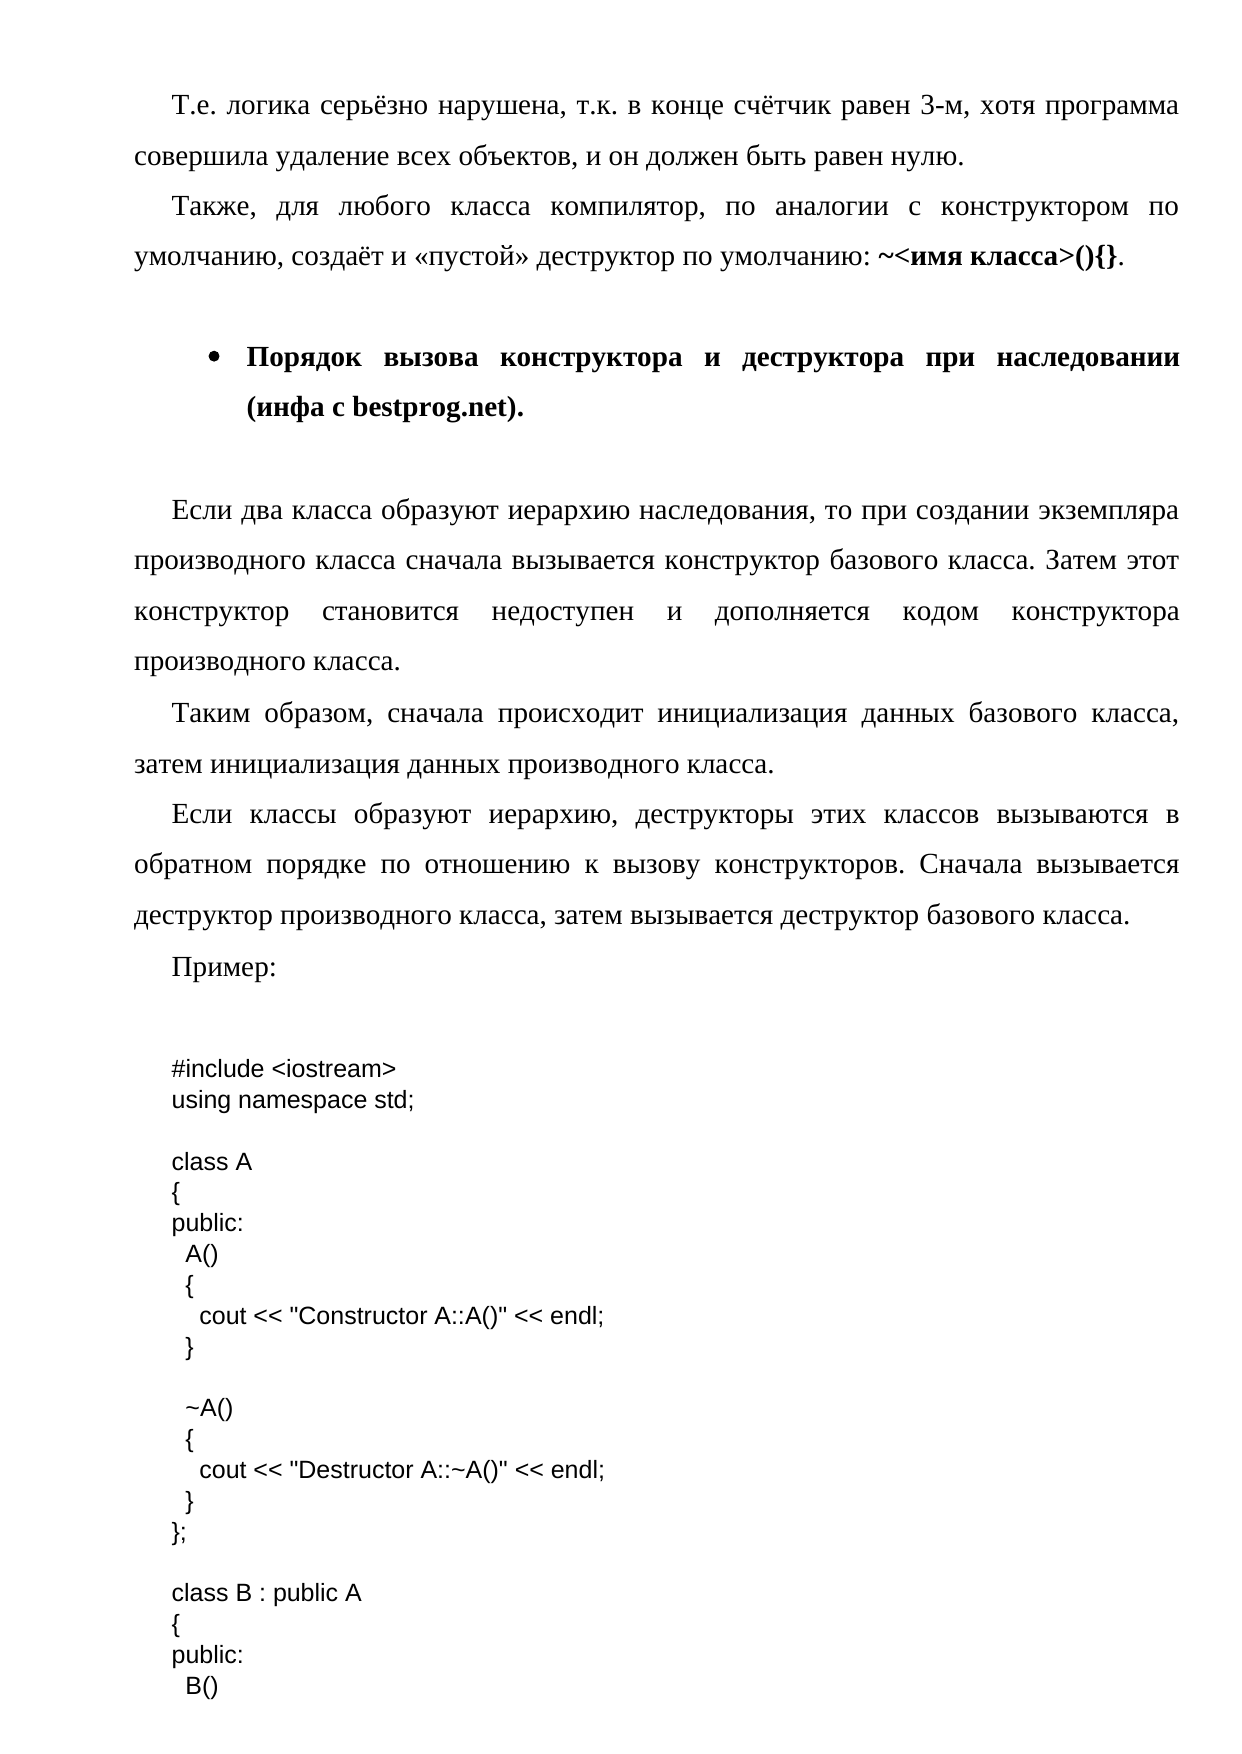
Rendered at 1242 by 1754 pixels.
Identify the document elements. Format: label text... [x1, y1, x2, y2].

text #include <iostream> [134, 1054, 1181, 1083]
text { [134, 1270, 1181, 1298]
text ~A() [134, 1393, 1181, 1422]
text public: [134, 1208, 1181, 1237]
text public: [134, 1640, 1181, 1668]
text { [134, 1609, 1181, 1638]
text Пример: [134, 949, 1181, 983]
text class A [134, 1146, 1181, 1175]
text Если два класса образуют иерархию наследования, то при создании экземпляра производного класса сначала вызывается конструктор базового класса. Затем этот конструктор становится недоступен и дополняется кодом конструктора производного класса. [134, 492, 1181, 677]
text cout << "Destructor A::~A()" << endl; [134, 1455, 1181, 1483]
text } [134, 1331, 1181, 1360]
text { [134, 1177, 1181, 1206]
text Т.е. логика серьёзно нарушена, т.к. в конце счётчик равен 3-м, хотя программа совершила удаление всех объектов, и он должен быть равен нулю. [134, 87, 1181, 171]
text { [134, 1424, 1181, 1453]
text Если классы образуют иерархию, деструкторы этих классов вызываются в обратном порядке по отношению к вызову конструкторов. Сначала вызывается деструктор производного класса, затем вызывается деструктор базового класса. [134, 796, 1181, 930]
text Таким образом, сначала происходит инициализация данных базового класса, затем инициализация данных производного класса. [134, 696, 1181, 779]
text Также, для любого класса компилятор, по аналогии с конструктором по умолчанию, создаёт и «пустой» деструктор по умолчанию: ~<имя класса>(){}. [134, 188, 1181, 272]
text cout << "Constructor A::A()" << endl; [134, 1301, 1181, 1329]
text A() [134, 1239, 1181, 1268]
text class B : public A [134, 1578, 1181, 1607]
text B() [134, 1671, 1181, 1699]
text }; [134, 1516, 1181, 1545]
text } [134, 1486, 1181, 1514]
text using namespace std; [134, 1085, 1181, 1113]
list Порядок вызова конструктора и деструктора при наследовании (инфа с bestprog.net). [209, 339, 1181, 423]
